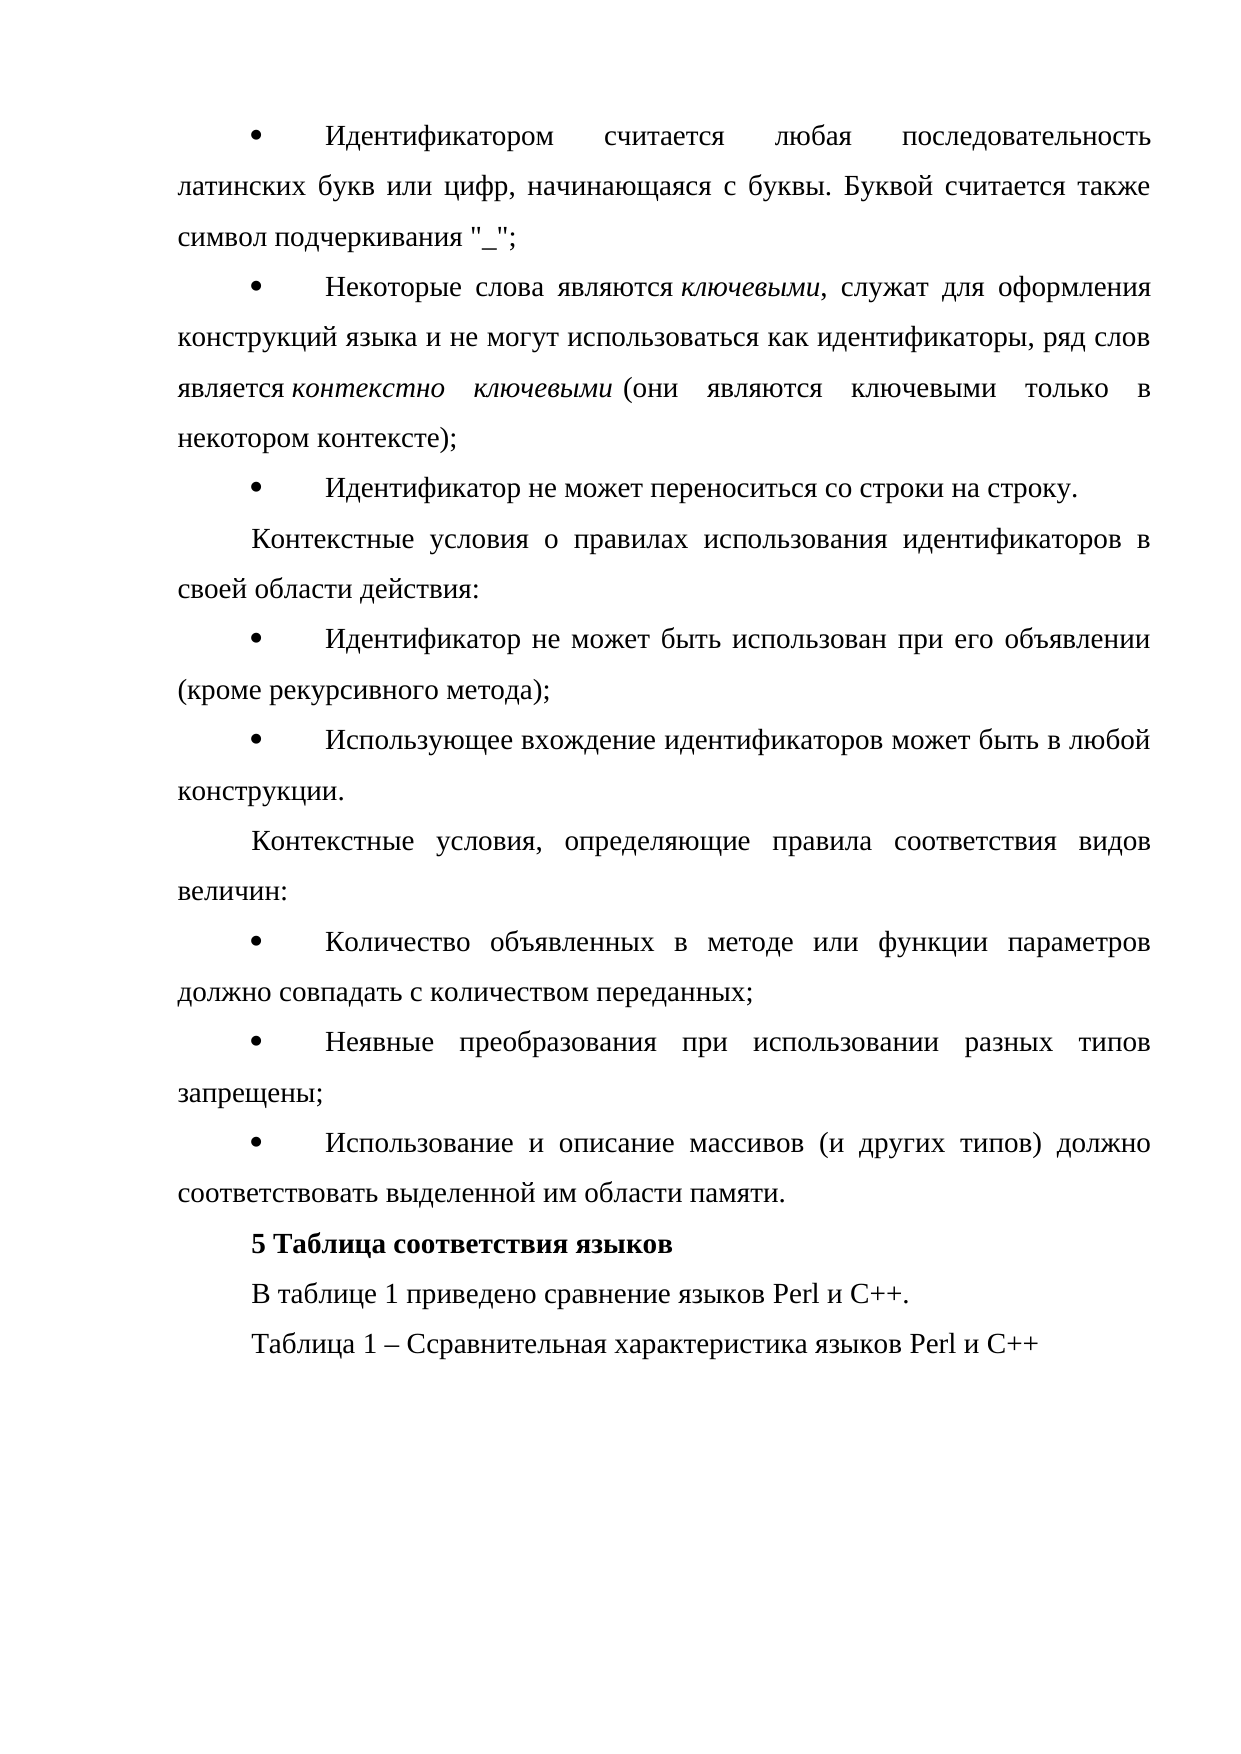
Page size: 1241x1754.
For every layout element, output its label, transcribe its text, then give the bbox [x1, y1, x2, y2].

subtitle 5 Таблица соответствия языков [177, 1226, 1152, 1259]
list Использование и описание массивов (и других типов) должно соответствовать выделенной им области памяти. [177, 1125, 1152, 1209]
text Таблица 1 – Cсравнительная характеристика языков Perl и C++ [177, 1326, 1152, 1360]
list Некоторые слова являются ключевыми, служат для оформления конструкций языка и не могут использоваться как идентификаторы, ряд слов является контекстно ключевыми (они являются ключевыми только в некотором контексте); [177, 269, 1152, 454]
list Идентификатор не может переноситься со строки на строку. [177, 471, 1152, 504]
list Количество объявленных в методе или функции параметров должно совпадать с количеством переданных; [177, 924, 1152, 1008]
list Неявные преобразования при использовании разных типов запрещены; [177, 1024, 1152, 1108]
text Контекстные условия, определяющие правила соответствия видов величин: [177, 823, 1152, 907]
list Использующее вхождение идентификаторов может быть в любой конструкции. [177, 722, 1152, 806]
list Идентификатором считается любая последовательность латинских букв или цифр, начинающаяся с буквы. Буквой считается также символ подчеркивания "_"; [177, 118, 1152, 252]
text Контекстные условия о правилах использования идентификаторов в своей области действия: [177, 521, 1152, 605]
list Идентификатор не может быть использован при его объявлении (кроме рекурсивного метода); [177, 622, 1152, 706]
text В таблице 1 приведено сравнение языков Perl и C++. [177, 1276, 1152, 1310]
